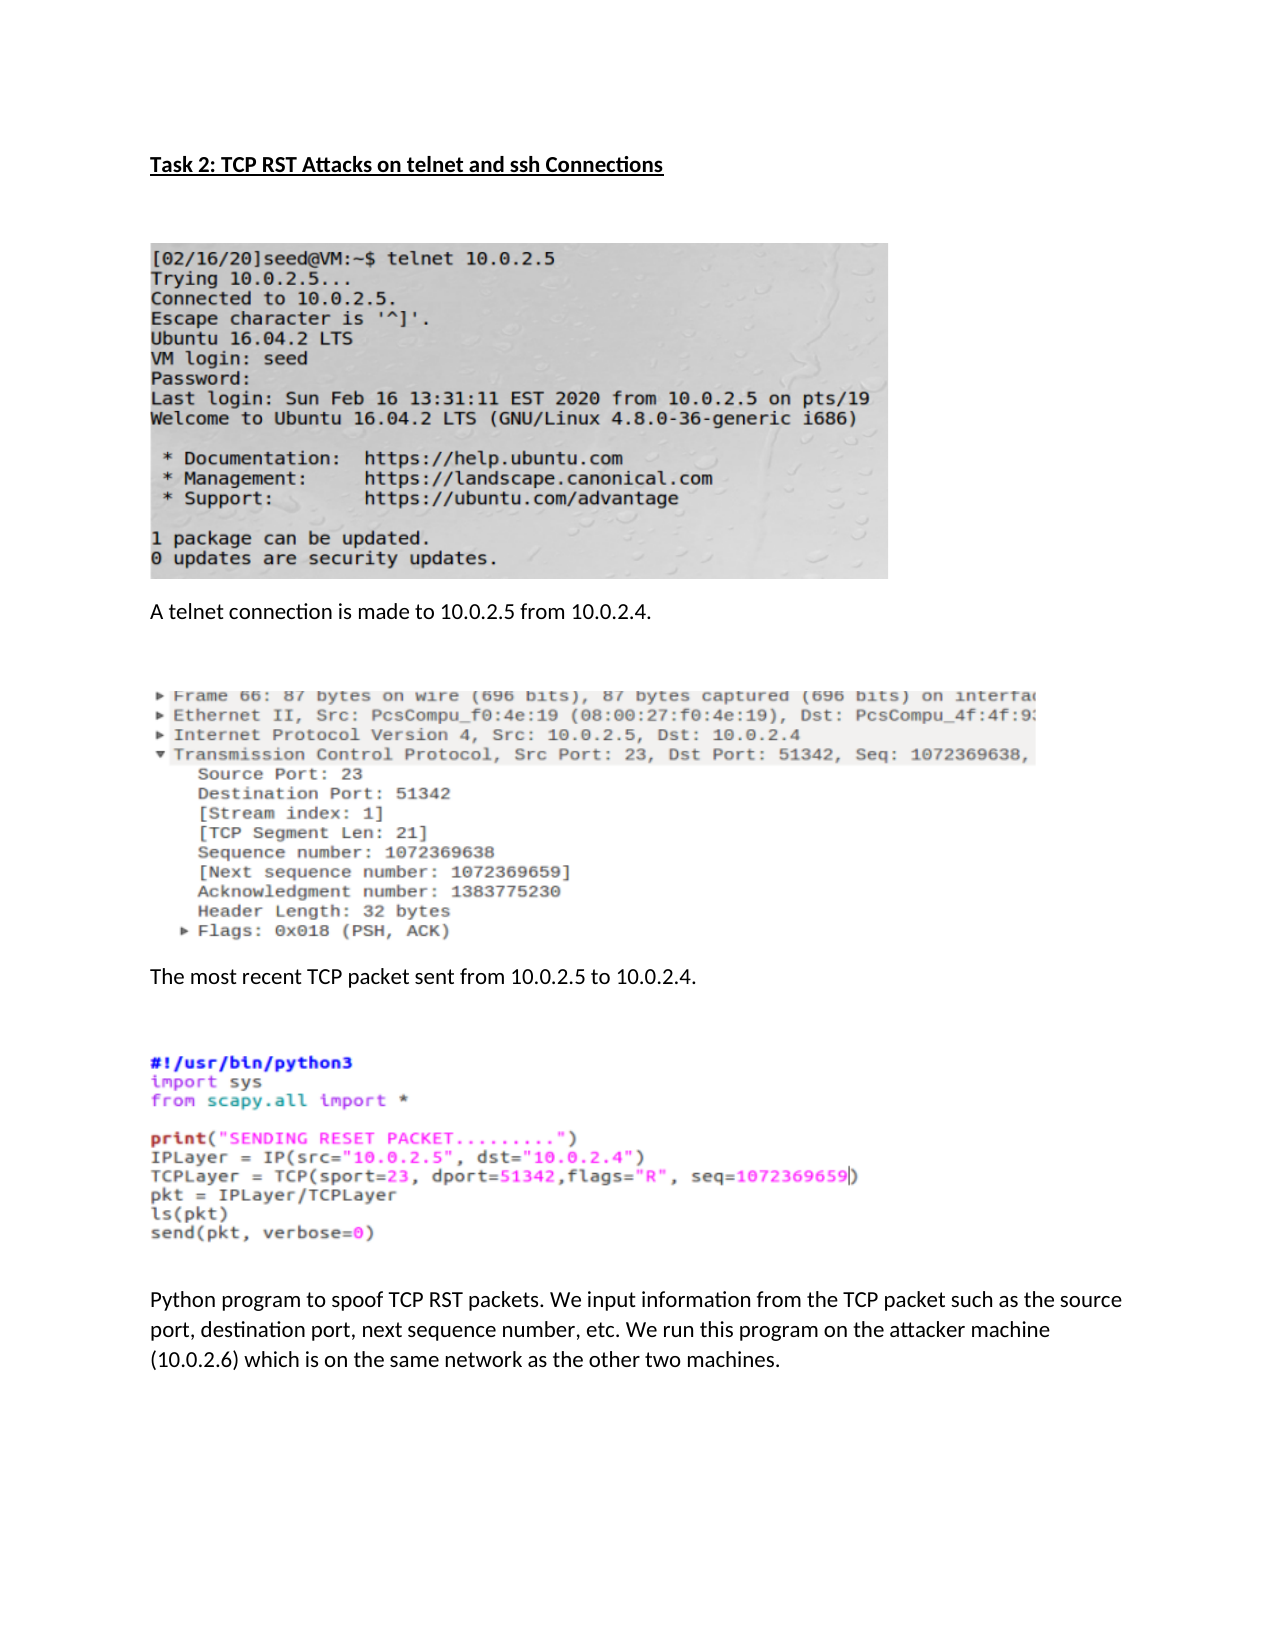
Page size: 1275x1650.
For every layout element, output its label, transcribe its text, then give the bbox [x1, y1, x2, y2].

text A telnet connection is made to 10.0.2.5 from 10.0.2.4. [150, 597, 1125, 625]
text Task 2: TCP RST Attacks on telnet and ssh Connections [150, 150, 1125, 178]
picture [150, 243, 889, 579]
picture [150, 691, 1036, 943]
text The most recent TCP packet sent from 10.0.2.5 to 10.0.2.4. [150, 962, 1125, 990]
text Python program to spoof TCP RST packets. We input information from the TCP packet such as the source port, destination port, next sequence number, etc. We run this program on the attacker machine (10.0.2.6) which is on the same network as the other two machines. [150, 1285, 1125, 1373]
picture [150, 1055, 911, 1266]
